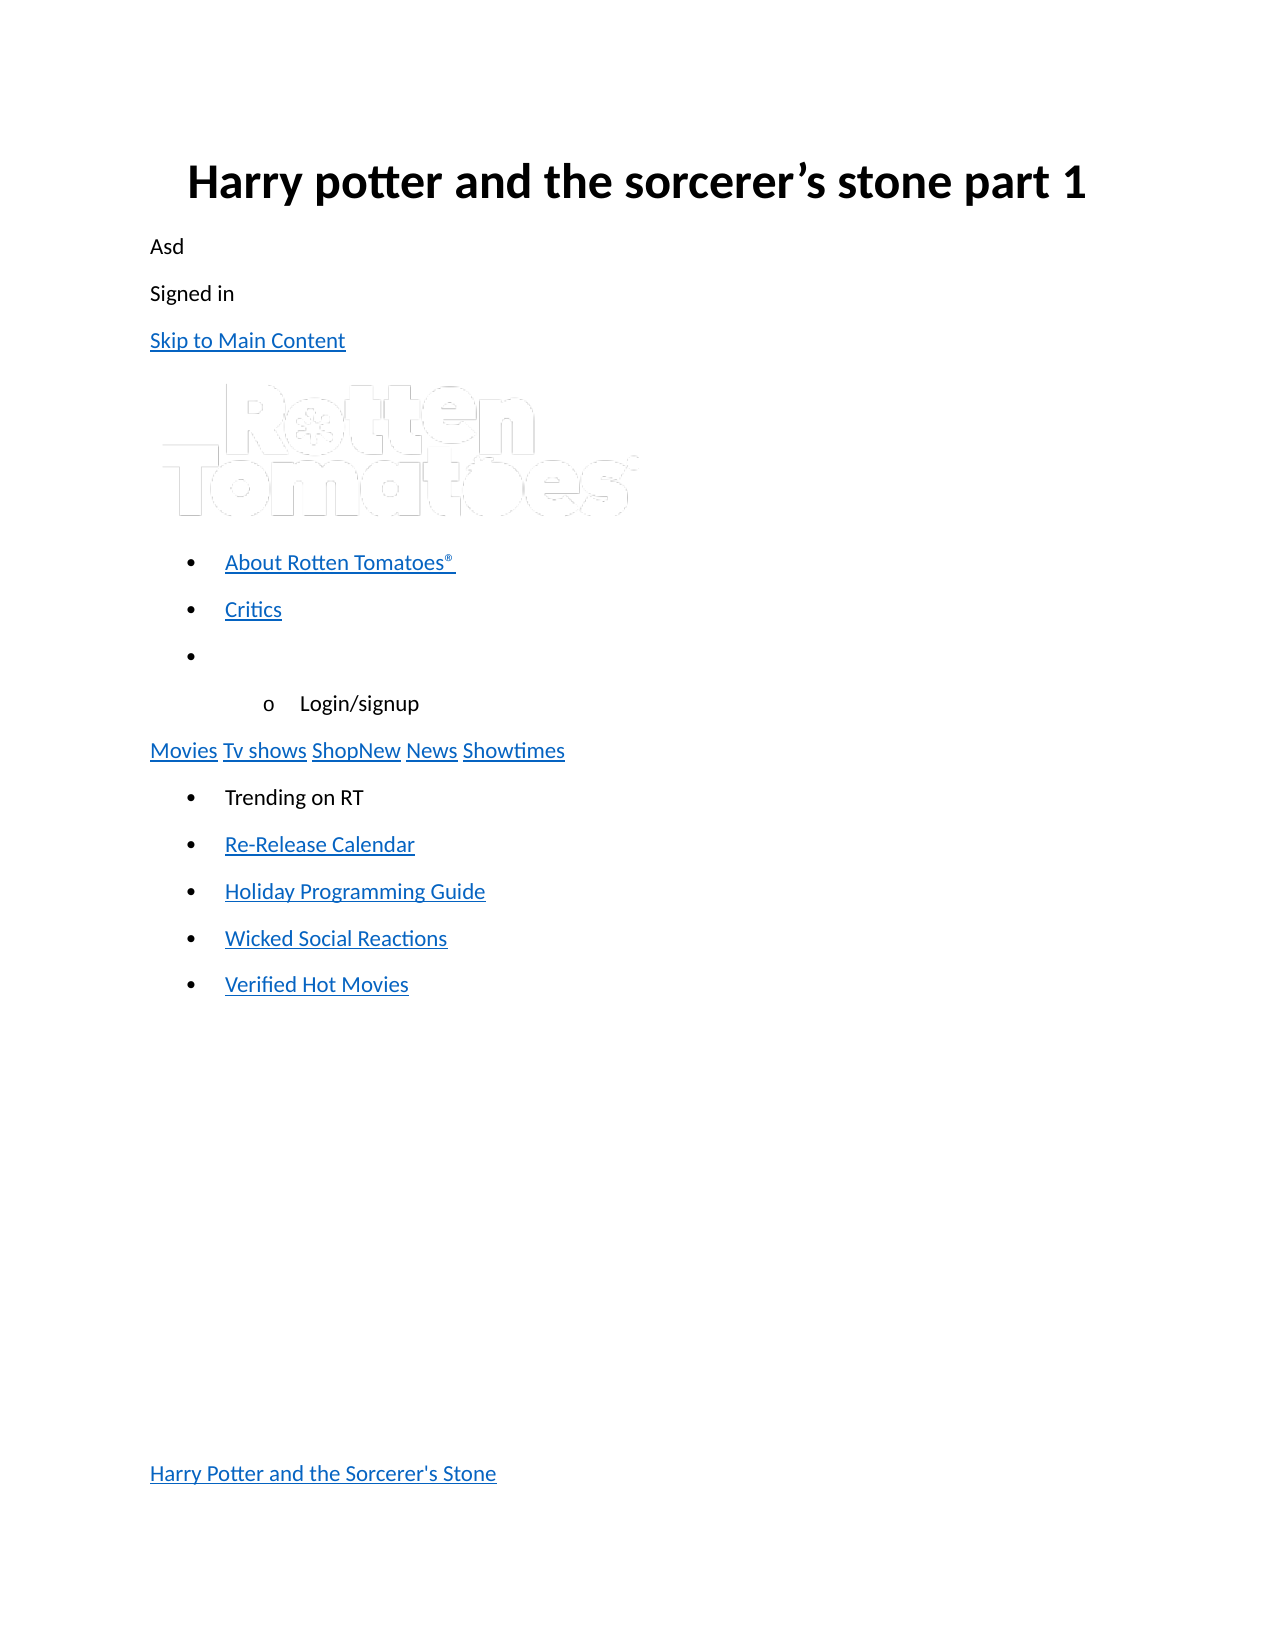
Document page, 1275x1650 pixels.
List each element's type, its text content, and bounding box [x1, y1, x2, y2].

list Critics [187, 595, 1125, 623]
list About Rotten Tomatoes® [187, 548, 1125, 576]
text Signed in [150, 279, 1125, 307]
list Holiday Programming Guide [187, 877, 1125, 905]
list Login/signup [262, 689, 1125, 717]
text Skip to Main Content [150, 326, 1125, 354]
list Re-Release Calendar [187, 830, 1125, 858]
list Trending on RT [187, 783, 1125, 811]
list Wicked Social Reactions [187, 924, 1125, 952]
text Harry Potter and the Sorcerer's Stone [150, 1459, 1125, 1487]
text Asd [150, 232, 1125, 261]
picture [150, 373, 653, 530]
list Verified Hot Movies [187, 971, 1125, 999]
text Harry potter and the sorcerer’s stone part 1 [150, 150, 1125, 211]
text Movies Tv shows ShopNew News Showtimes [150, 736, 1125, 764]
